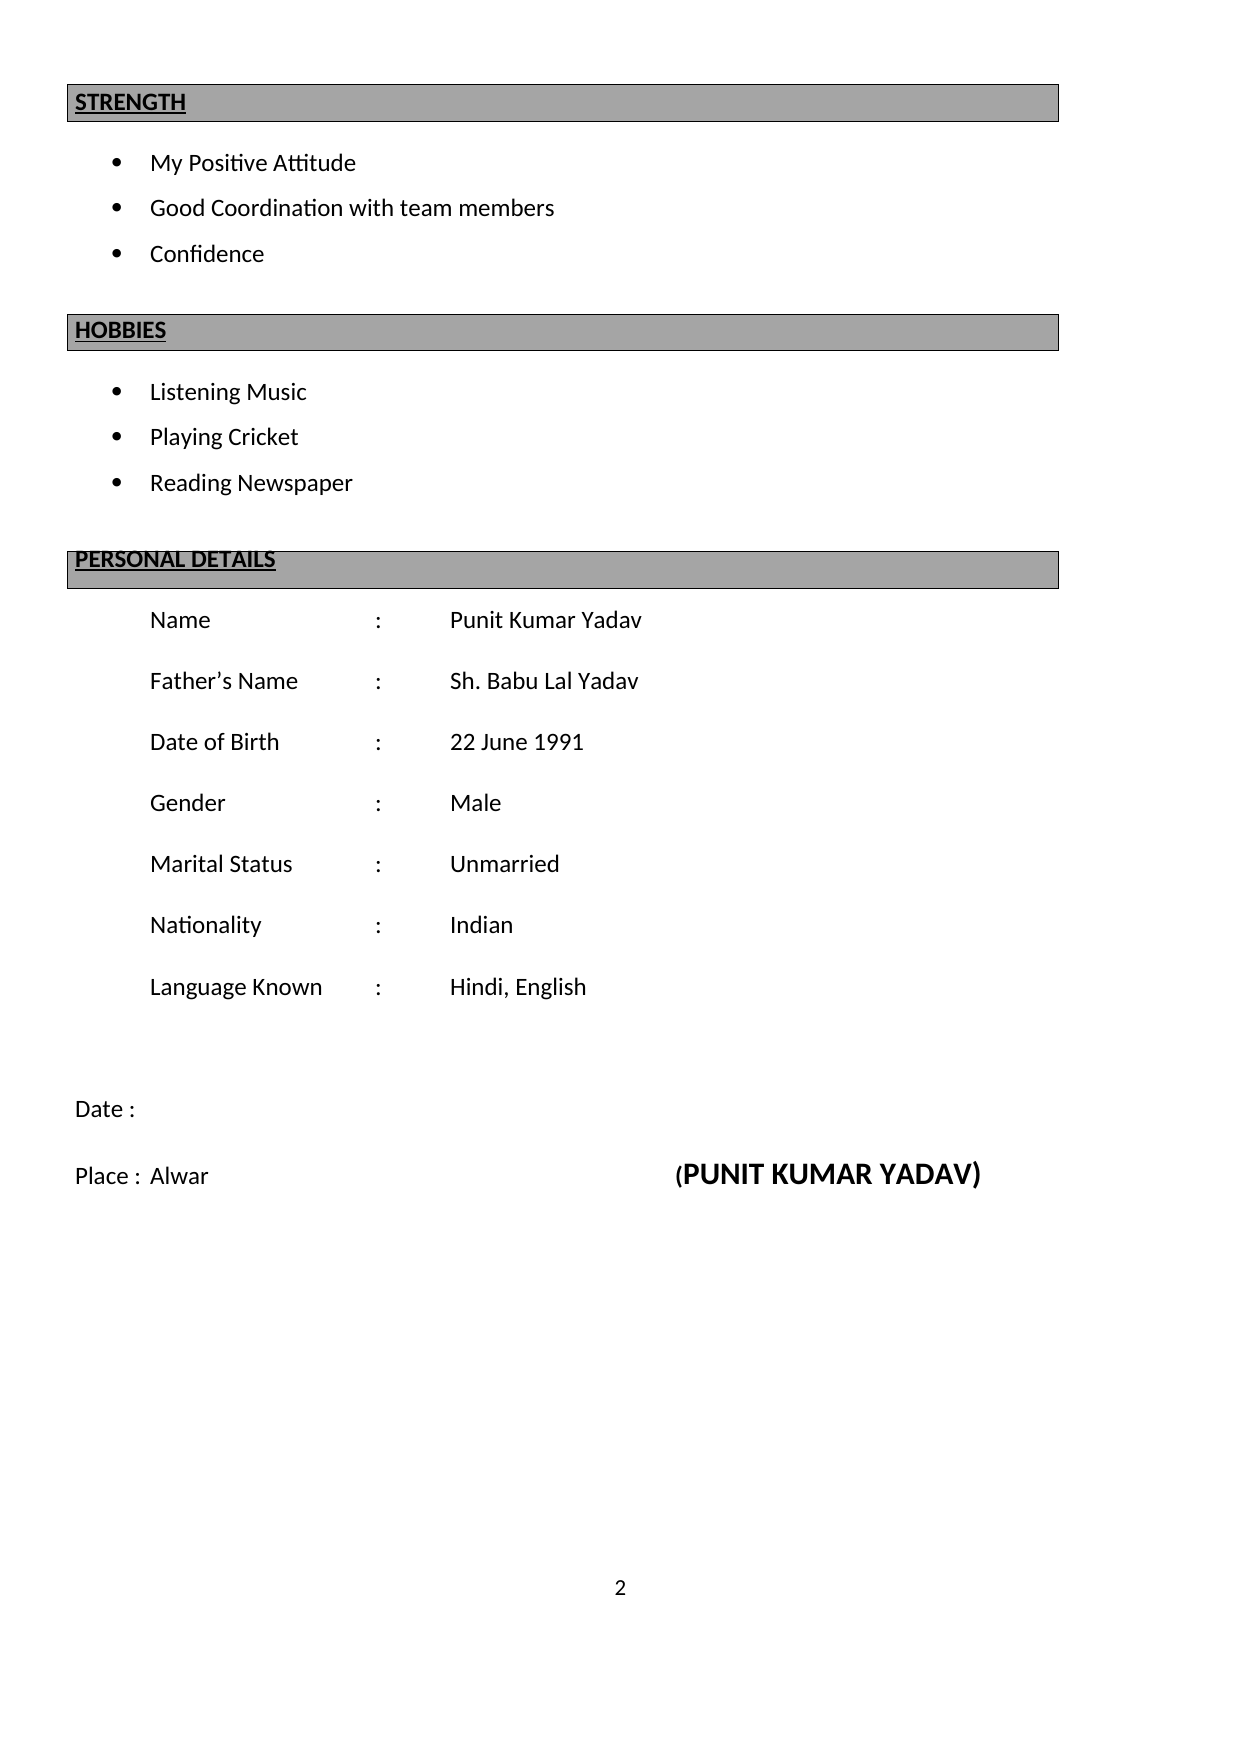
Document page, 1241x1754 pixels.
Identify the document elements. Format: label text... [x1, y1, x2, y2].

list Reading Newspaper [112, 467, 1165, 498]
list Good Coordination with team members [112, 193, 1165, 223]
text Name : Punit Kumar Yadav [75, 604, 1165, 635]
text PERSONAL DETAILS [75, 543, 1165, 574]
list Playing Cricket [112, 421, 1165, 452]
text Language Known : Hindi, English [150, 971, 1165, 1001]
text Marital Status : Unmarried [150, 848, 1165, 879]
list My Positive Attitude [112, 147, 1165, 177]
text Nationality : Indian [150, 909, 1165, 940]
list Listening Music [112, 376, 1165, 406]
text Date : [75, 1093, 1165, 1123]
text Place : Alwar (PUNIT KUMAR YADAV) [75, 1154, 1165, 1192]
list Confidence [112, 238, 1165, 269]
text Father’s Name : Sh. Babu Lal Yadav [150, 665, 1165, 696]
text STRENGTH [75, 86, 1165, 116]
text Gender : Male [150, 787, 1165, 818]
text Date of Birth : 22 June 1991 [150, 726, 1165, 757]
text HOBBIES [75, 314, 1165, 345]
